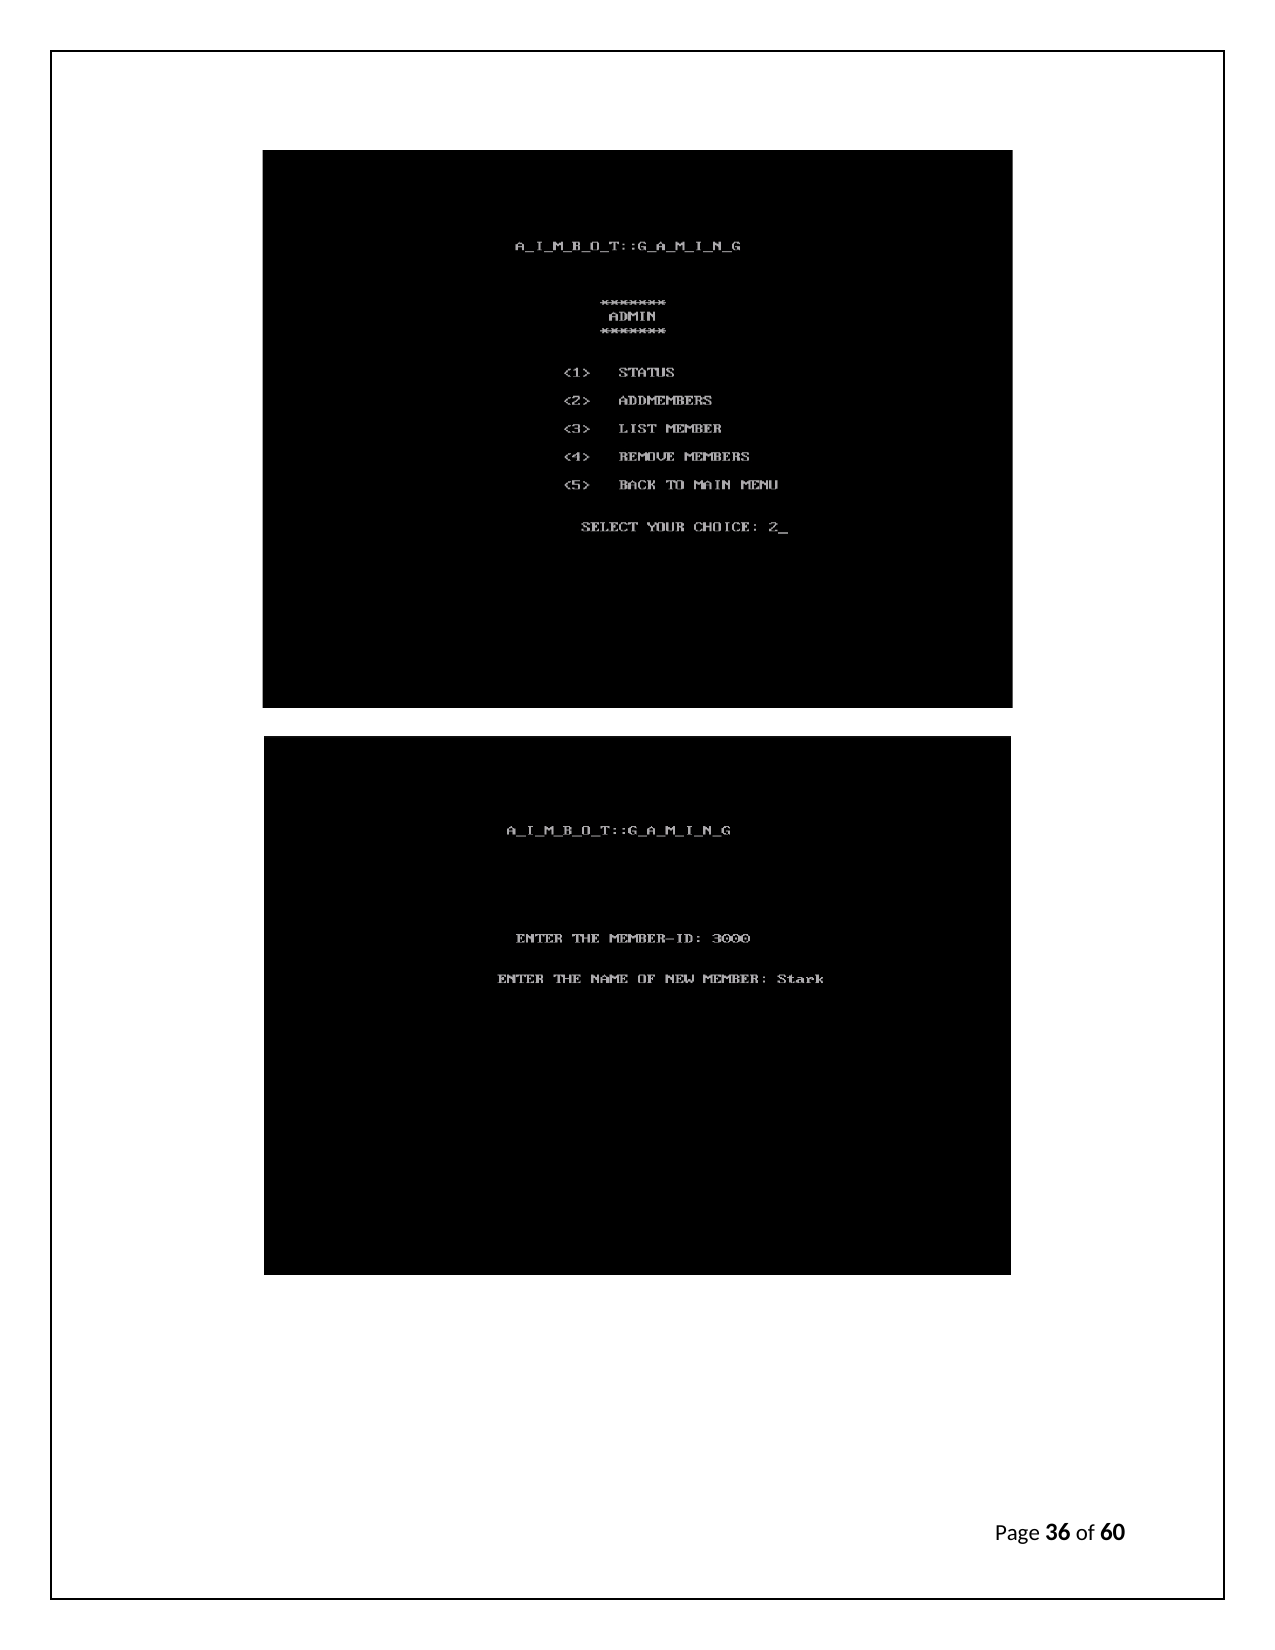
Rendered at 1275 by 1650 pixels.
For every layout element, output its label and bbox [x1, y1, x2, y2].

picture [262, 150, 1013, 708]
picture [264, 736, 1011, 1275]
